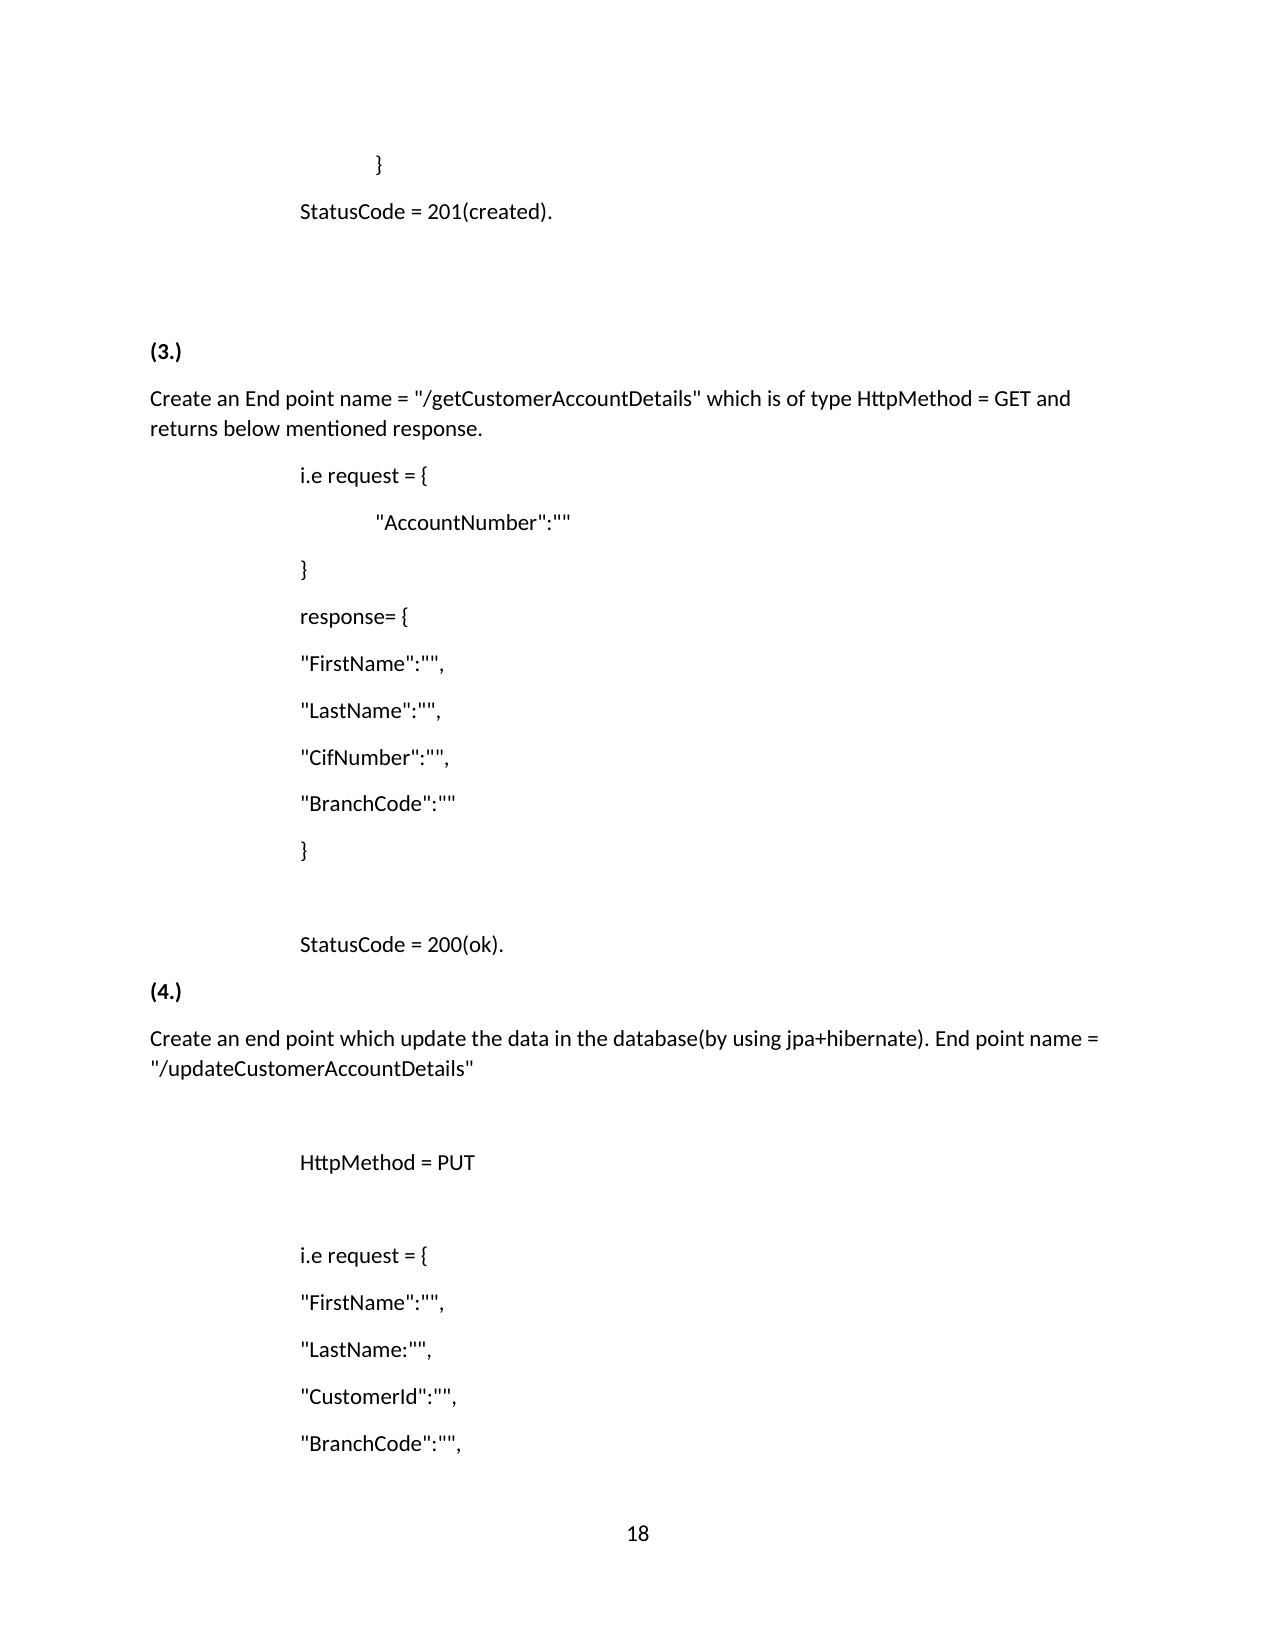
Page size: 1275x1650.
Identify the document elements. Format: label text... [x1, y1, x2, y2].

text } [150, 836, 1125, 864]
text (3.) [150, 337, 1125, 366]
text StatusCode = 201(created). [150, 197, 1125, 225]
text Create an End point name = "/getCustomerAccountDetails" which is of type HttpMethod = GET and returns below mentioned response. [150, 384, 1125, 443]
text i.e request = { [150, 461, 1125, 489]
text response= { [150, 602, 1125, 630]
text Create an end point which update the data in the database(by using jpa+hibernate). End point name = "/updateCustomerAccountDetails" [150, 1024, 1125, 1082]
text StatusCode = 200(ok). [150, 930, 1125, 958]
text HttpMethod = PUT [150, 1148, 1125, 1176]
text "BranchCode":"", [150, 1429, 1125, 1457]
text "FirstName":"", [150, 1288, 1125, 1317]
text "BranchCode":"" [150, 789, 1125, 818]
text "LastName":"", [150, 696, 1125, 724]
text "AccountNumber":"" [150, 508, 1125, 536]
text "CifNumber":"", [150, 743, 1125, 771]
text (4.) [150, 977, 1125, 1005]
text "CustomerId":"", [150, 1382, 1125, 1410]
text "FirstName":"", [150, 649, 1125, 677]
text } [150, 150, 1125, 178]
text "LastName:"", [150, 1335, 1125, 1363]
text } [150, 555, 1125, 583]
text i.e request = { [150, 1242, 1125, 1270]
